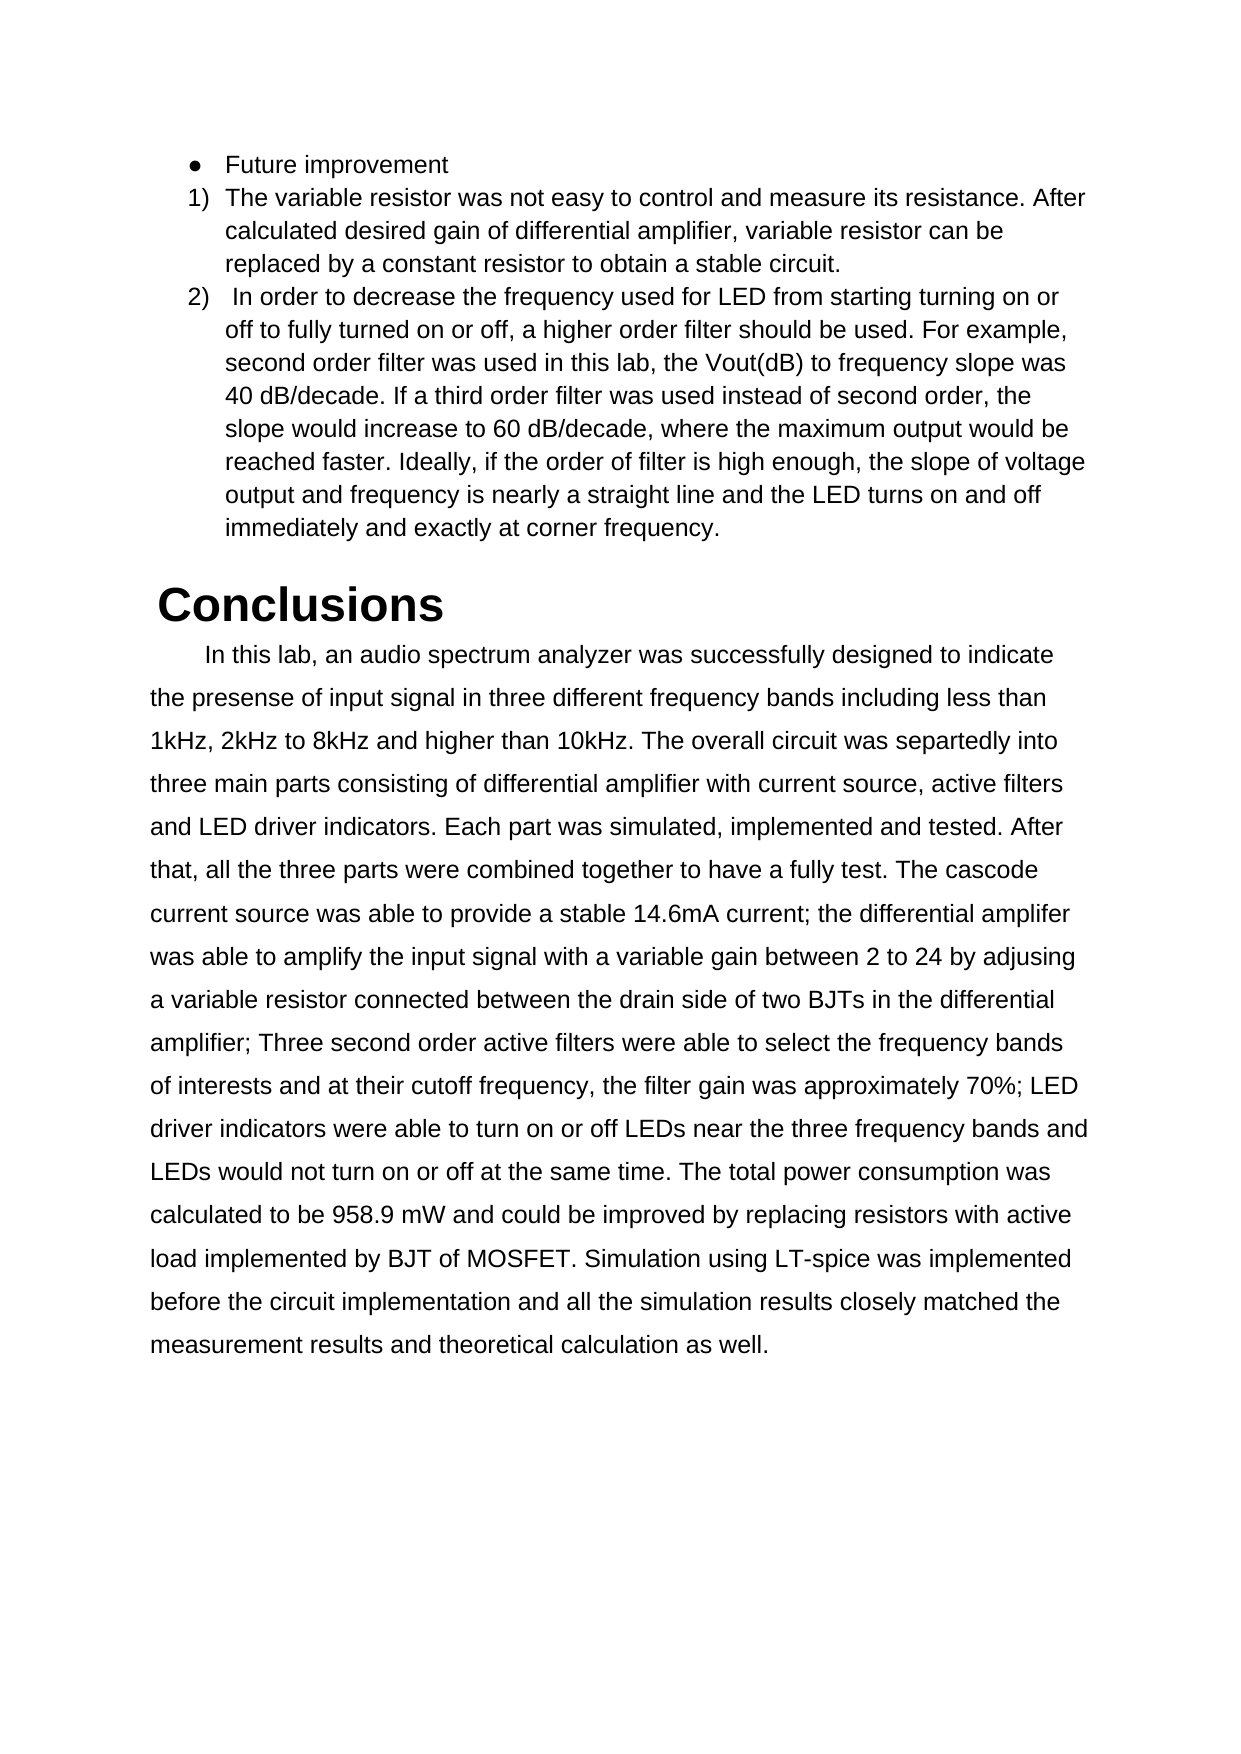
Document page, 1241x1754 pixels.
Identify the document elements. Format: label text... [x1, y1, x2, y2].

list In order to decrease the frequency used for LED from starting turning on or off to fully turned on or off, a higher order filter should be used. For example, second order filter was used in this lab, the Vout(dB) to frequency slope was 40 dB/decade. If a third order filter was used instead of second order, the slope would increase to 60 dB/decade, where the maximum output would be reached faster. Ideally, if the order of filter is high enough, the slope of voltage output and frequency is nearly a straight line and the LED turns on and off immediately and exactly at corner frequency. [187, 282, 1090, 542]
text replaced by a constant resistor to obtain a stable circuit. [150, 249, 1090, 278]
text calculated desired gain of differential amplifier, variable resistor can be [150, 216, 1090, 245]
text Conclusions [150, 576, 1090, 632]
list Future improvement [187, 150, 1090, 179]
list The variable resistor was not easy to control and measure its resistance. After [187, 183, 1090, 212]
text In this lab, an audio spectrum analyzer was successfully designed to indicate the presense of input signal in three different frequency bands including less than 1kHz, 2kHz to 8kHz and higher than 10kHz. The overall circuit was separtedly into three main parts consisting of differential amplifier with current source, active filters and LED driver indicators. Each part was simulated, implemented and tested. After that, all the three parts were combined together to have a fully test. The cascode current source was able to provide a stable 14.6mA current; the differential amplifer was able to amplify the input signal with a variable gain between 2 to 24 by adjusing a variable resistor connected between the drain side of two BJTs in the differential amplifier; Three second order active filters were able to select the frequency bands of interests and at their cutoff frequency, the filter gain was approximately 70%; LED driver indicators were able to turn on or off LEDs near the three frequency bands and LEDs would not turn on or off at the same time. The total power consumption was calculated to be 958.9 mW and could be improved by replacing resistors with active load implemented by BJT of MOSFET. Simulation using LT-spice was implemented before the circuit implementation and all the simulation results closely matched the measurement results and theoretical calculation as well. [150, 640, 1090, 1358]
